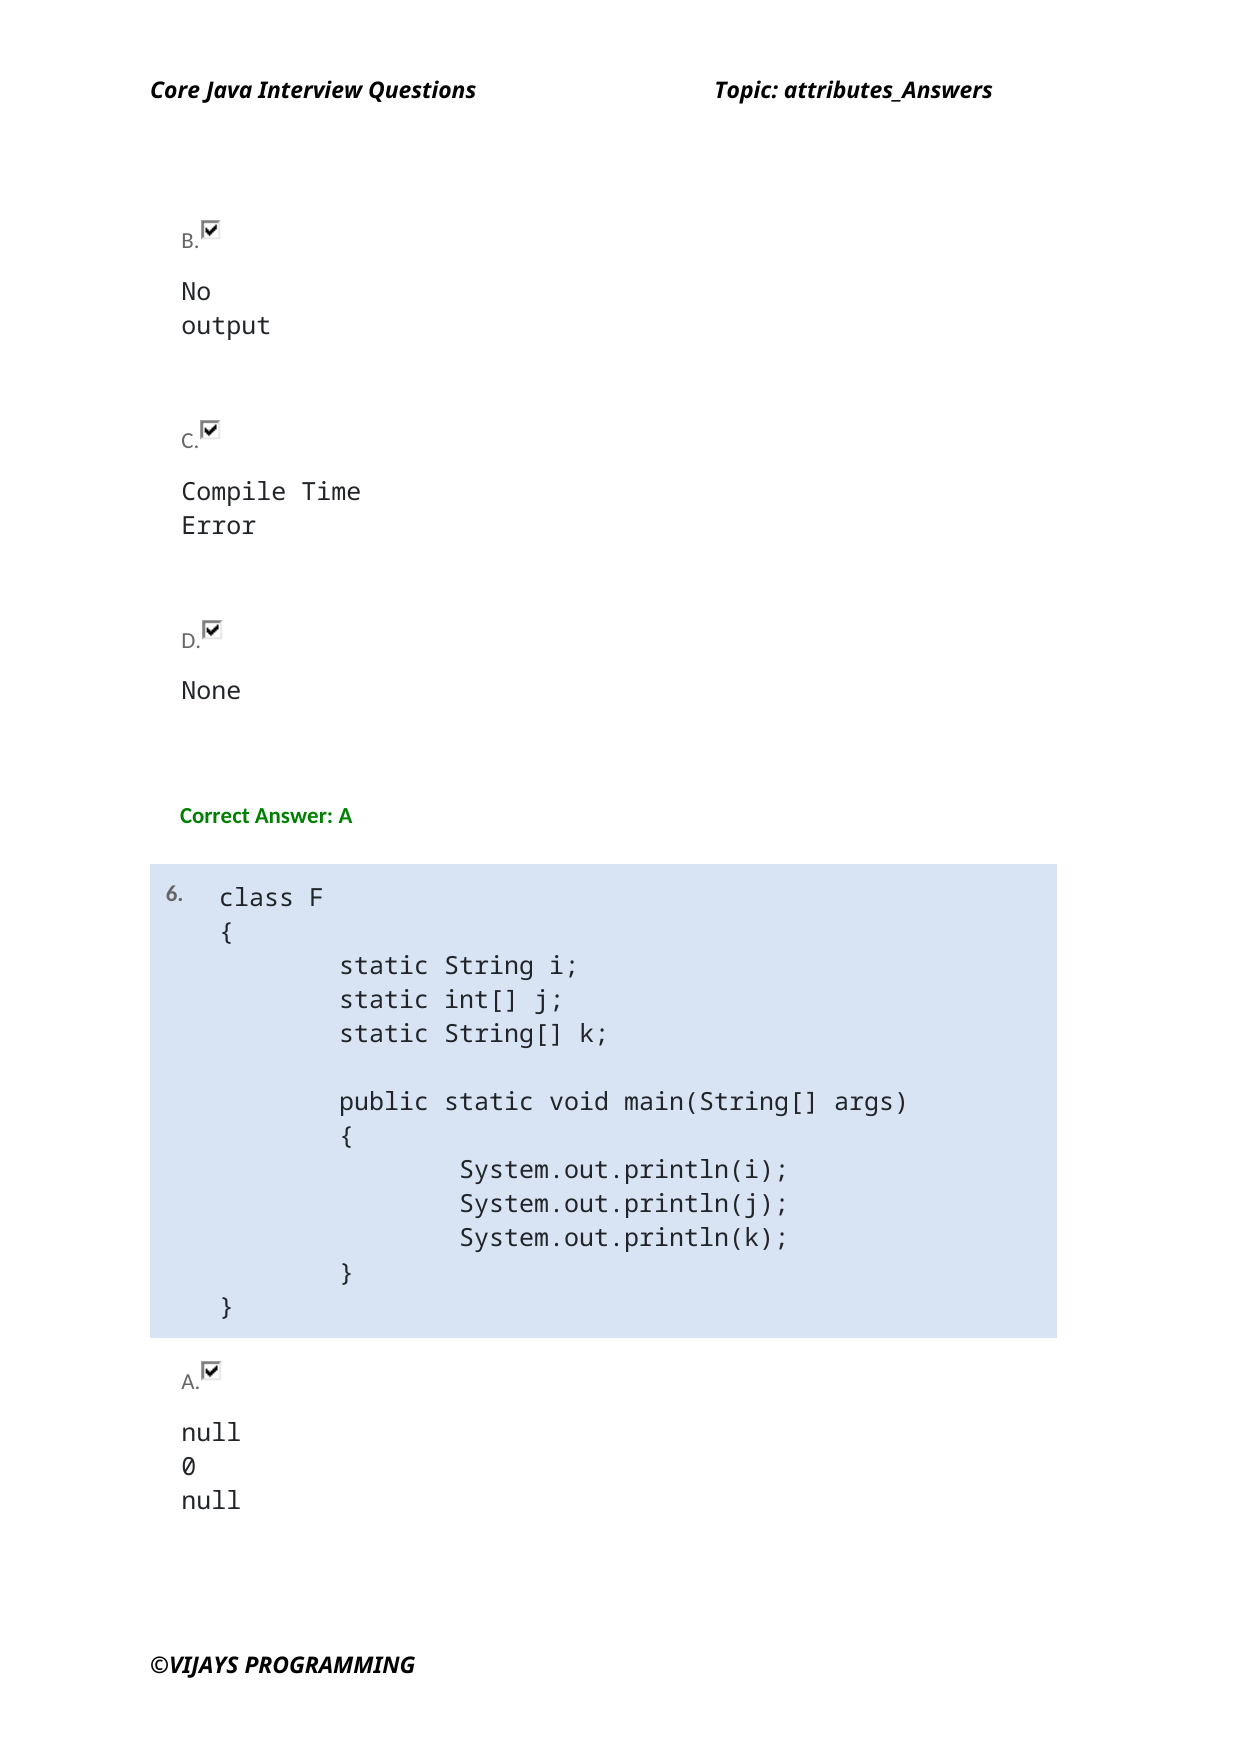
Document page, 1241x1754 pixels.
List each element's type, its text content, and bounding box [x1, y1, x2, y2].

table_cell class F { static String i; static int[] j; static String[] k; public static void main(String[] args) { System.out.println(i); System.out.println(j); System.out.println(k); } } [203, 864, 1057, 1338]
table_cell Correct Answer: A [150, 794, 1090, 864]
table_cell 6. [150, 864, 203, 1338]
table_cell [150, 1338, 1090, 1603]
table_cell [150, 150, 1090, 794]
